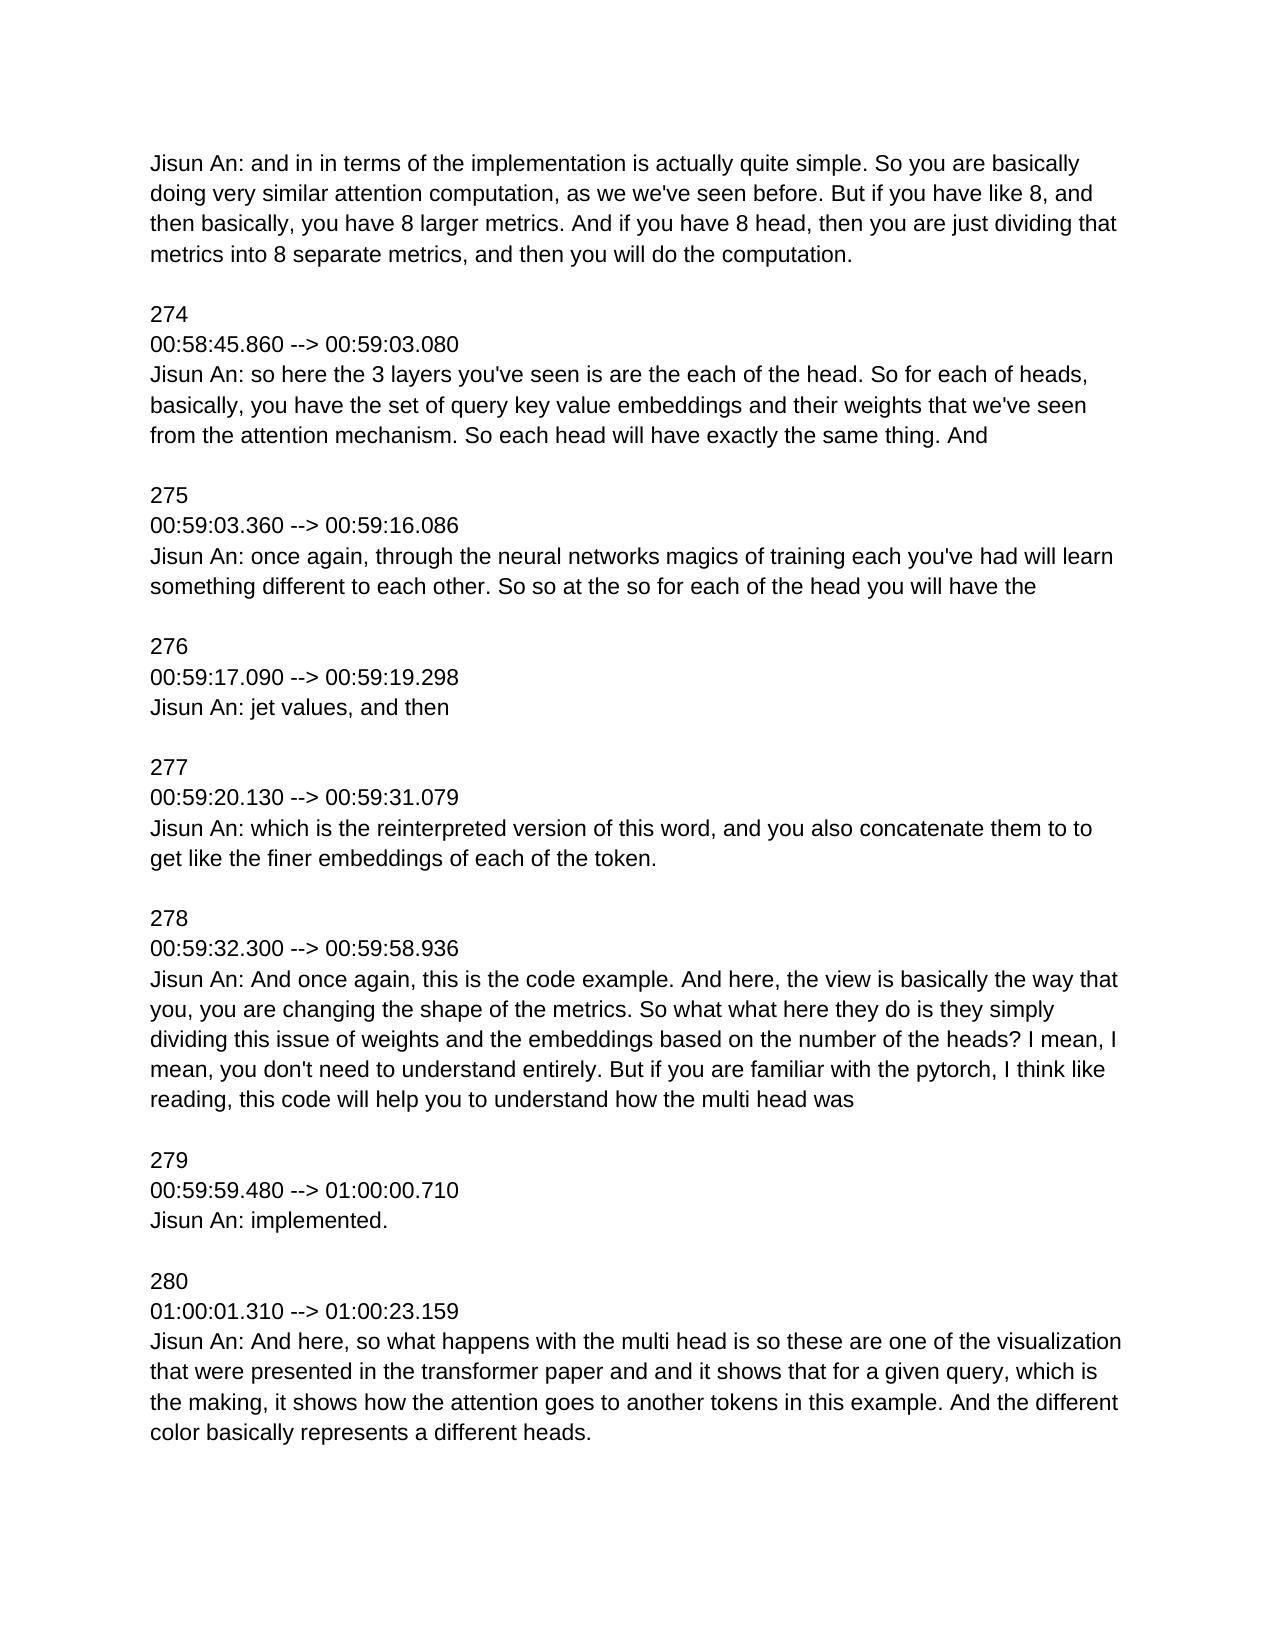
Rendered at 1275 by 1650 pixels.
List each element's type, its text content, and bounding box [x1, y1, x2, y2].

text Jisun An: and in in terms of the implementation is actually quite simple. So you are basically doing very similar attention computation, as we we've seen before. But if you have like 8, and then basically, you have 8 larger metrics. And if you have 8 head, then you are just dividing that metrics into 8 separate metrics, and then you will do the computation. [150, 150, 1125, 267]
text 280 [150, 1268, 1125, 1294]
text Jisun An: so here the 3 layers you've seen is are the each of the head. So for each of heads, basically, you have the set of query key value embeddings and their weights that we've seen from the attention mechanism. So each head will have exactly the same thing. And [150, 361, 1125, 448]
text 279 [150, 1147, 1125, 1173]
text 00:59:32.300 --> 00:59:58.936 [150, 935, 1125, 962]
text 277 [150, 754, 1125, 781]
text 00:59:59.480 --> 01:00:00.710 [150, 1177, 1125, 1203]
text 00:59:03.360 --> 00:59:16.086 [150, 512, 1125, 539]
text 278 [150, 905, 1125, 932]
text 00:59:20.130 --> 00:59:31.079 [150, 784, 1125, 811]
text Jisun An: jet values, and then [150, 694, 1125, 720]
text 01:00:01.310 --> 01:00:23.159 [150, 1298, 1125, 1324]
text 00:59:17.090 --> 00:59:19.298 [150, 663, 1125, 690]
text 00:58:45.860 --> 00:59:03.080 [150, 331, 1125, 358]
text Jisun An: And here, so what happens with the multi head is so these are one of the visualization that were presented in the transformer paper and and it shows that for a given query, which is the making, it shows how the attention goes to another tokens in this example. And the different color basically represents a different heads. [150, 1328, 1125, 1445]
text Jisun An: implemented. [150, 1207, 1125, 1234]
text Jisun An: which is the reinterpreted version of this word, and you also concatenate them to to get like the finer embeddings of each of the token. [150, 814, 1125, 871]
text Jisun An: once again, through the neural networks magics of training each you've had will learn something different to each other. So so at the so for each of the head you will have the [150, 543, 1125, 599]
text 275 [150, 482, 1125, 509]
text Jisun An: And once again, this is the code example. And here, the view is basically the way that you, you are changing the shape of the metrics. So what what here they do is they simply dividing this issue of weights and the embeddings based on the number of the heads? I mean, I mean, you don't need to understand entirely. But if you are familiar with the pytorch, I think like reading, this code will help you to understand how the multi head was [150, 966, 1125, 1113]
text 274 [150, 301, 1125, 327]
text 276 [150, 633, 1125, 660]
